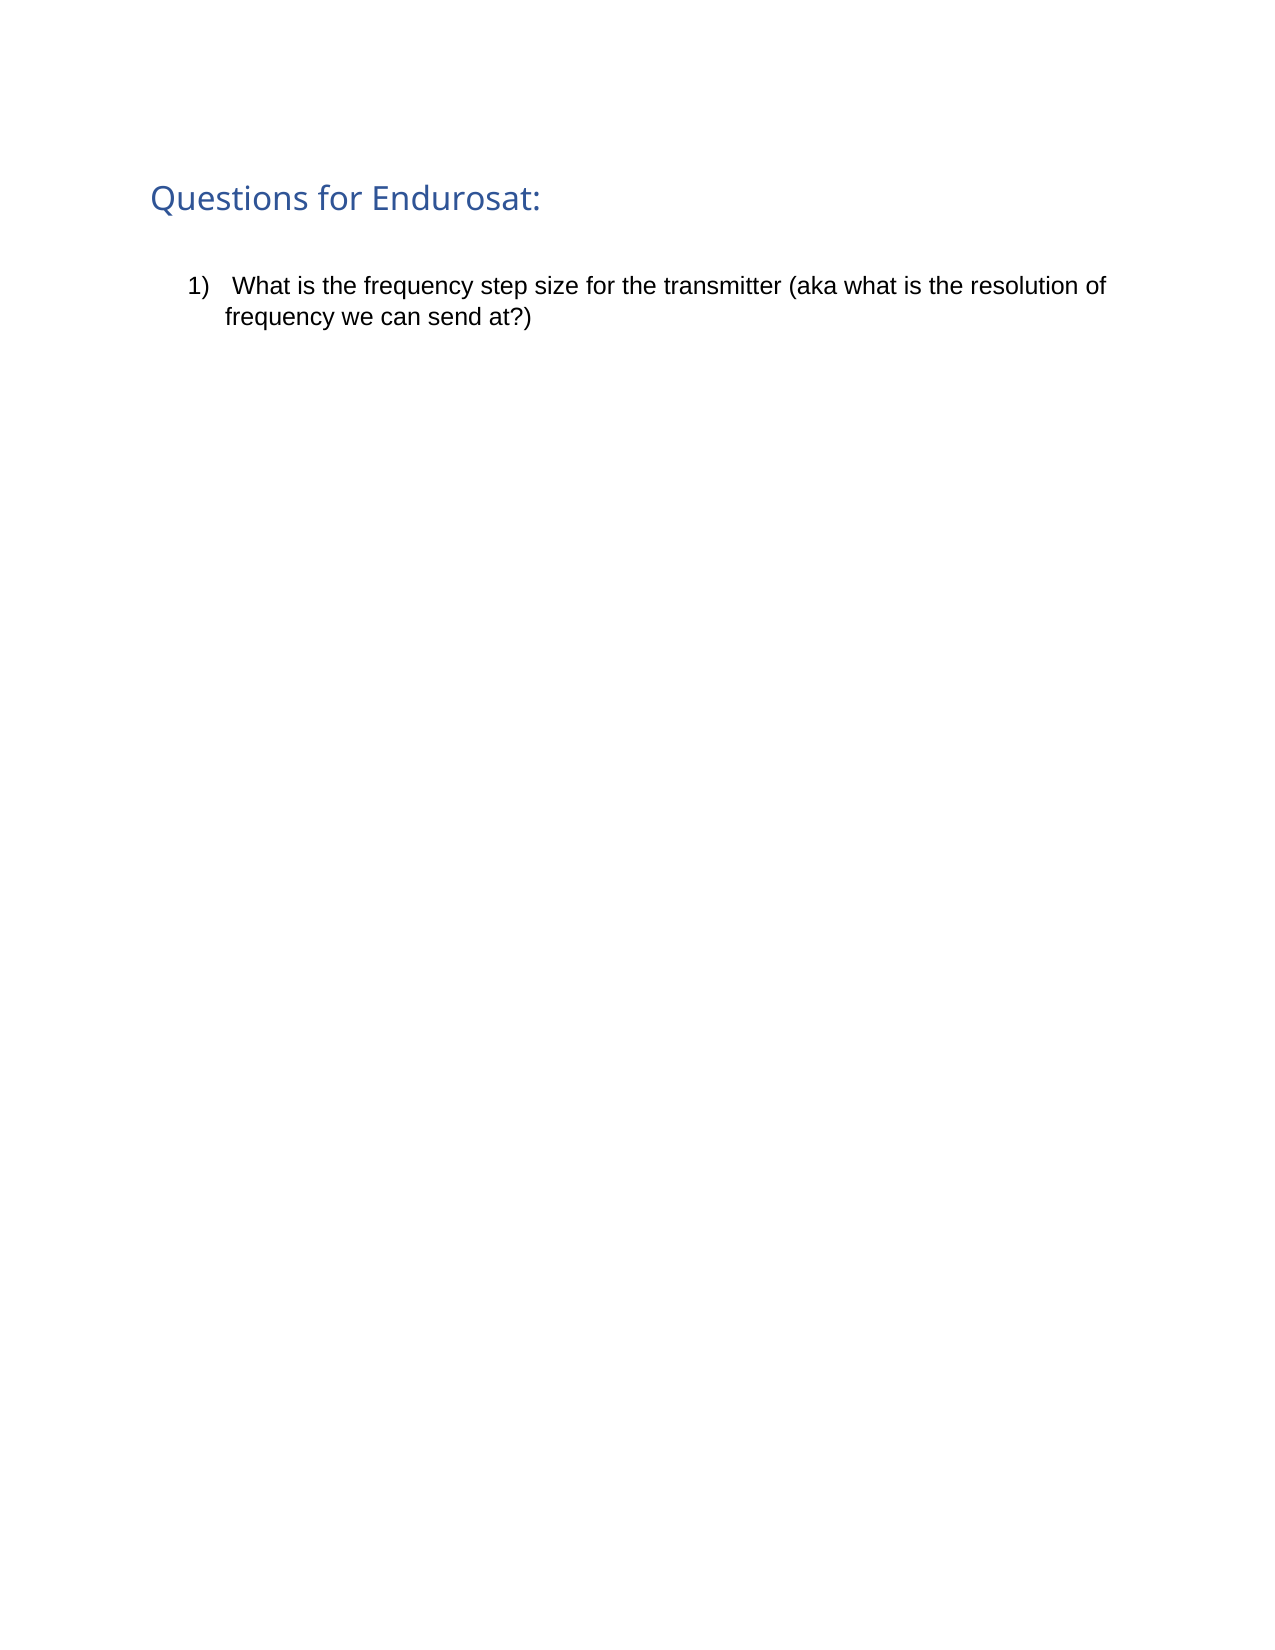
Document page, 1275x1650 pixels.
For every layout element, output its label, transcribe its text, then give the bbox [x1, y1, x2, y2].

subtitle Questions for Endurosat: [150, 175, 1125, 220]
list What is the frequency step size for the transmitter (aka what is the resolution of frequency we can send at?) [187, 271, 1125, 331]
